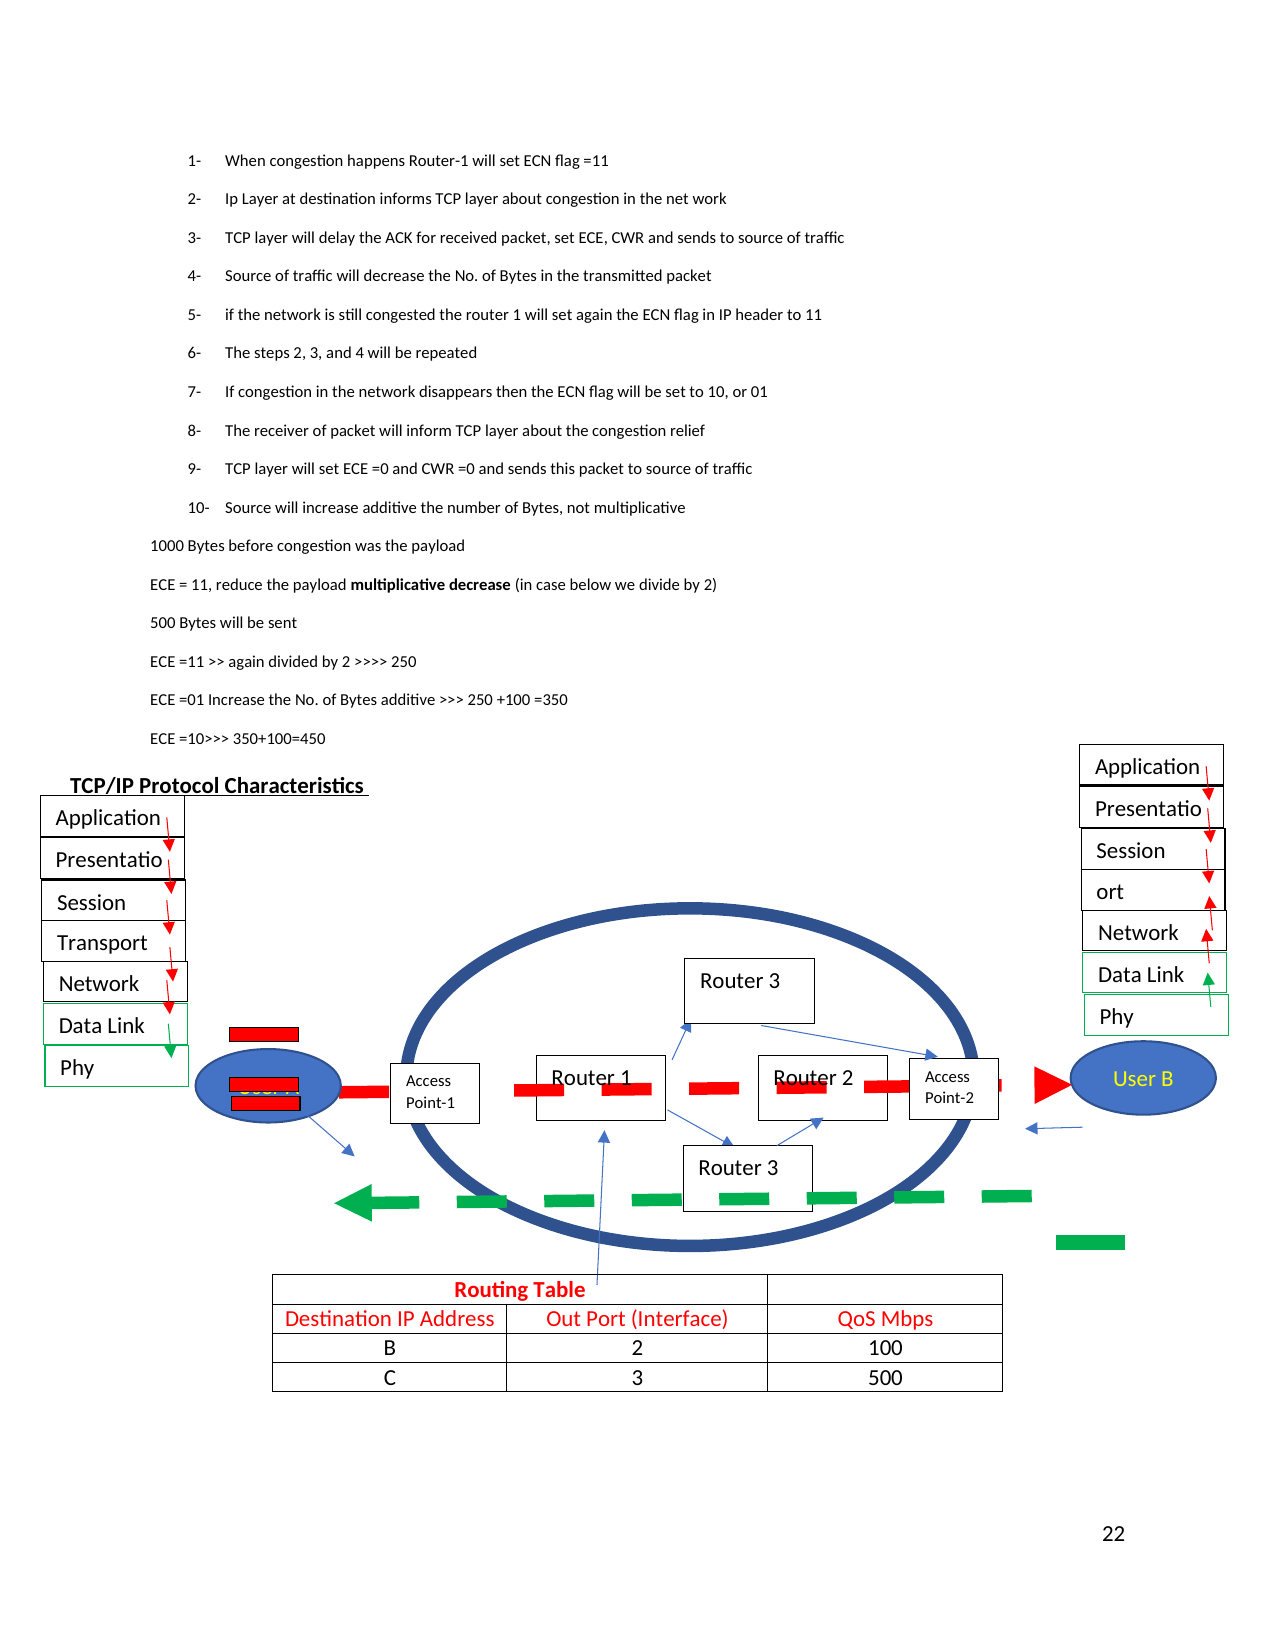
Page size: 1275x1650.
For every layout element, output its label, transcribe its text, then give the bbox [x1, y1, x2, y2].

list When congestion happens Router-1 will set ECN flag =11 [187, 150, 1125, 170]
text ECE =10>>> 350+100=450 [150, 728, 1125, 748]
table_cell C [273, 1363, 506, 1391]
list TCP layer will delay the ACK for received packet, set ECE, CWR and sends to source of traffic [187, 227, 1125, 247]
list The steps 2, 3, and 4 will be repeated [187, 343, 1125, 363]
table_cell Out Port (Interface) [507, 1305, 767, 1332]
list If congestion in the network disappears then the ECN flag will be set to 10, or 01 [187, 381, 1125, 402]
table_cell 2 [507, 1334, 767, 1362]
table_header Routing Table [273, 1275, 767, 1303]
list Source will increase additive the number of Bytes, not multiplicative [187, 497, 1125, 517]
table_cell Destination IP Address [273, 1305, 506, 1332]
table_cell B [273, 1334, 506, 1362]
table_cell 3 [507, 1363, 767, 1391]
text ECE =11 >> again divided by 2 >>>> 250 [150, 651, 1125, 671]
table_cell QoS Mbps [768, 1305, 1002, 1332]
text ECE = 11, reduce the payload multiplicative decrease (in case below we divide by 2) [150, 574, 1125, 594]
table_cell 500 [768, 1363, 1002, 1391]
list TCP layer will set ECE =0 and CWR =0 and sends this packet to source of traffic [187, 458, 1125, 479]
text 500 Bytes will be sent [150, 612, 1125, 633]
text ECE =01 Increase the No. of Bytes additive >>> 250 +100 =350 [150, 689, 1125, 710]
text 1000 Bytes before congestion was the payload [150, 535, 1125, 556]
list Ip Layer at destination informs TCP layer about congestion in the net work [187, 188, 1125, 209]
list if the network is still congested the router 1 will set again the ECN flag in IP header to 11 [187, 304, 1125, 324]
table_cell 100 [768, 1334, 1002, 1362]
list Source of traffic will decrease the No. of Bytes in the transmitted packet [187, 266, 1125, 286]
table_header [768, 1275, 1002, 1303]
list The receiver of packet will inform TCP layer about the congestion relief [187, 420, 1125, 440]
